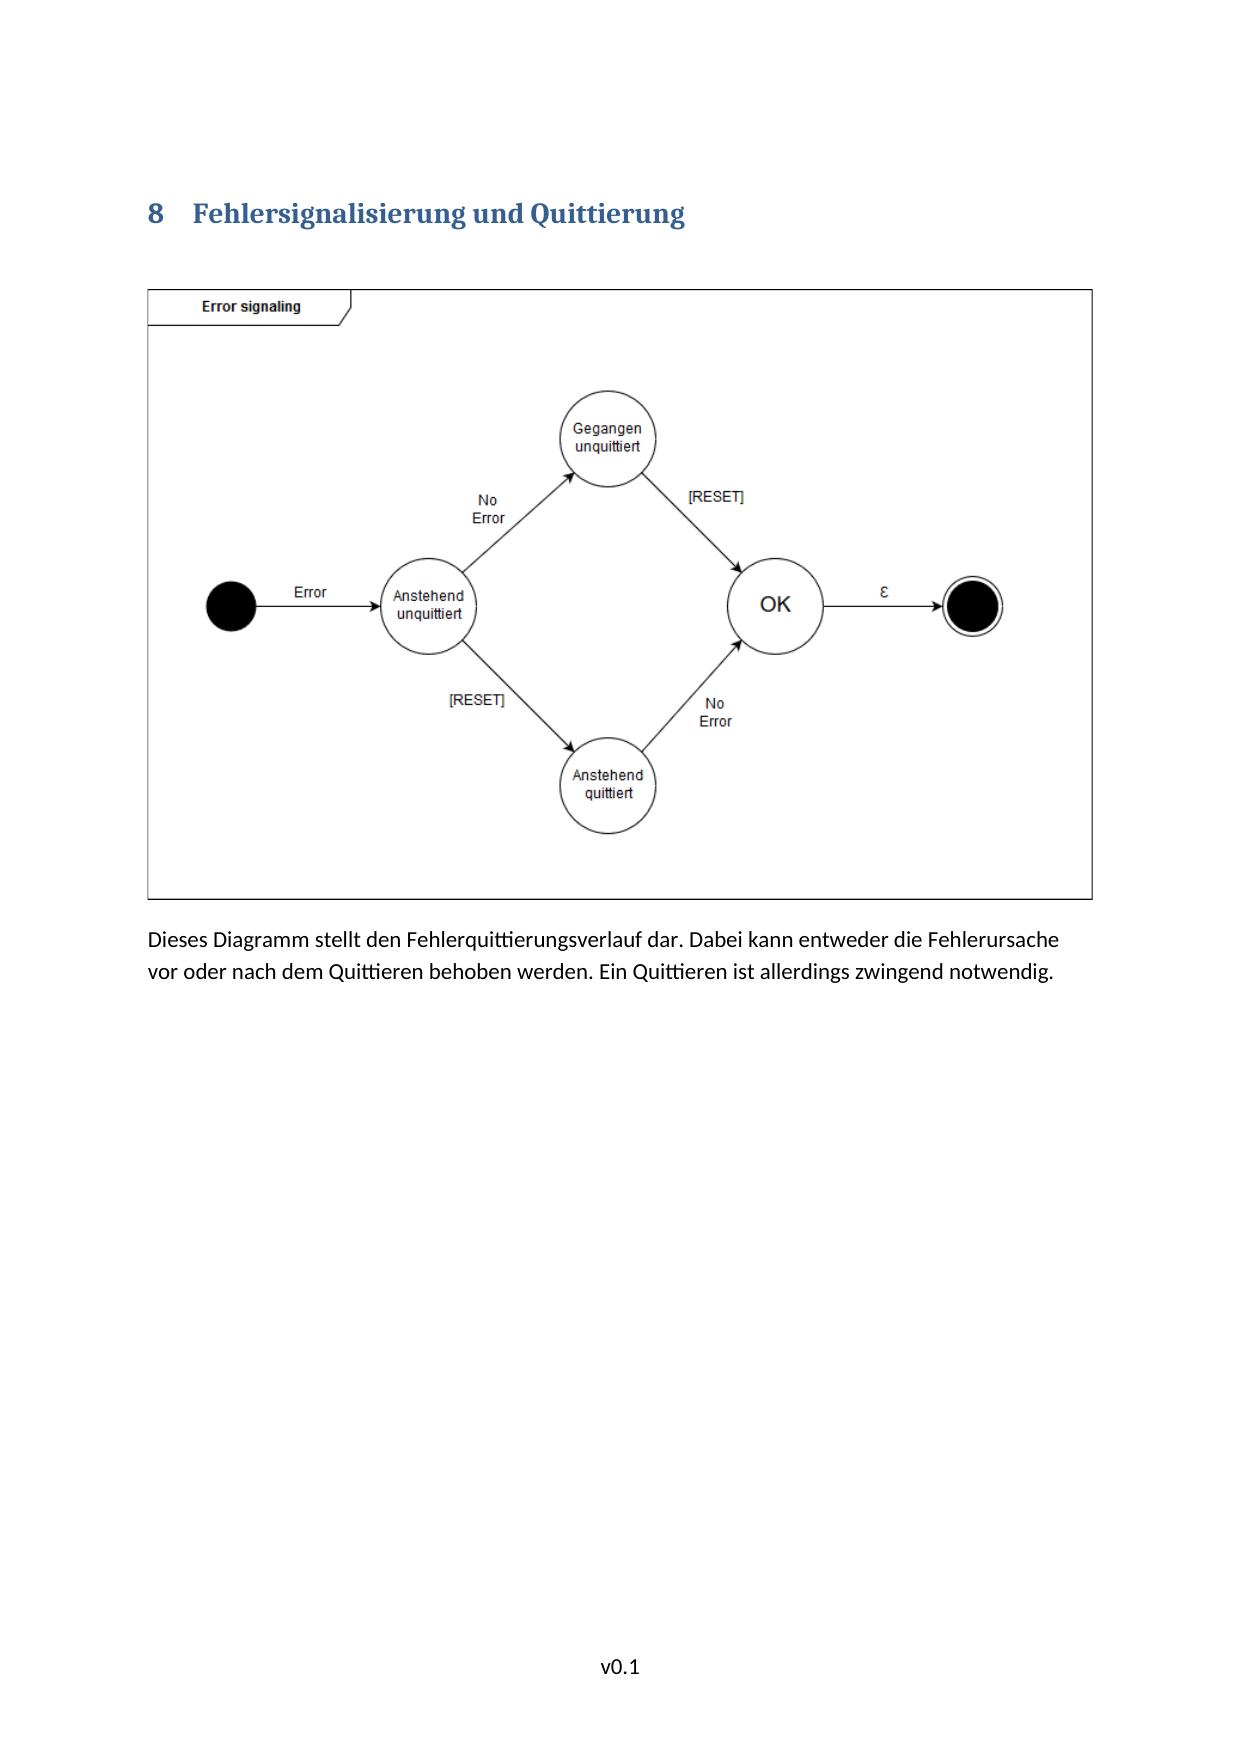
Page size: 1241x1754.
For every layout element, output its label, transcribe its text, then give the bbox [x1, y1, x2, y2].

picture [147, 289, 1093, 900]
text Dieses Diagramm stellt den Fehlerquittierungsverlauf dar. Dabei kann entweder die Fehlerursache vor oder nach dem Quittieren behoben werden. Ein Quittieren ist allerdings zwingend notwendig. [148, 925, 1093, 985]
subtitle Fehlersignalisierung und Quittierung [148, 198, 1093, 231]
